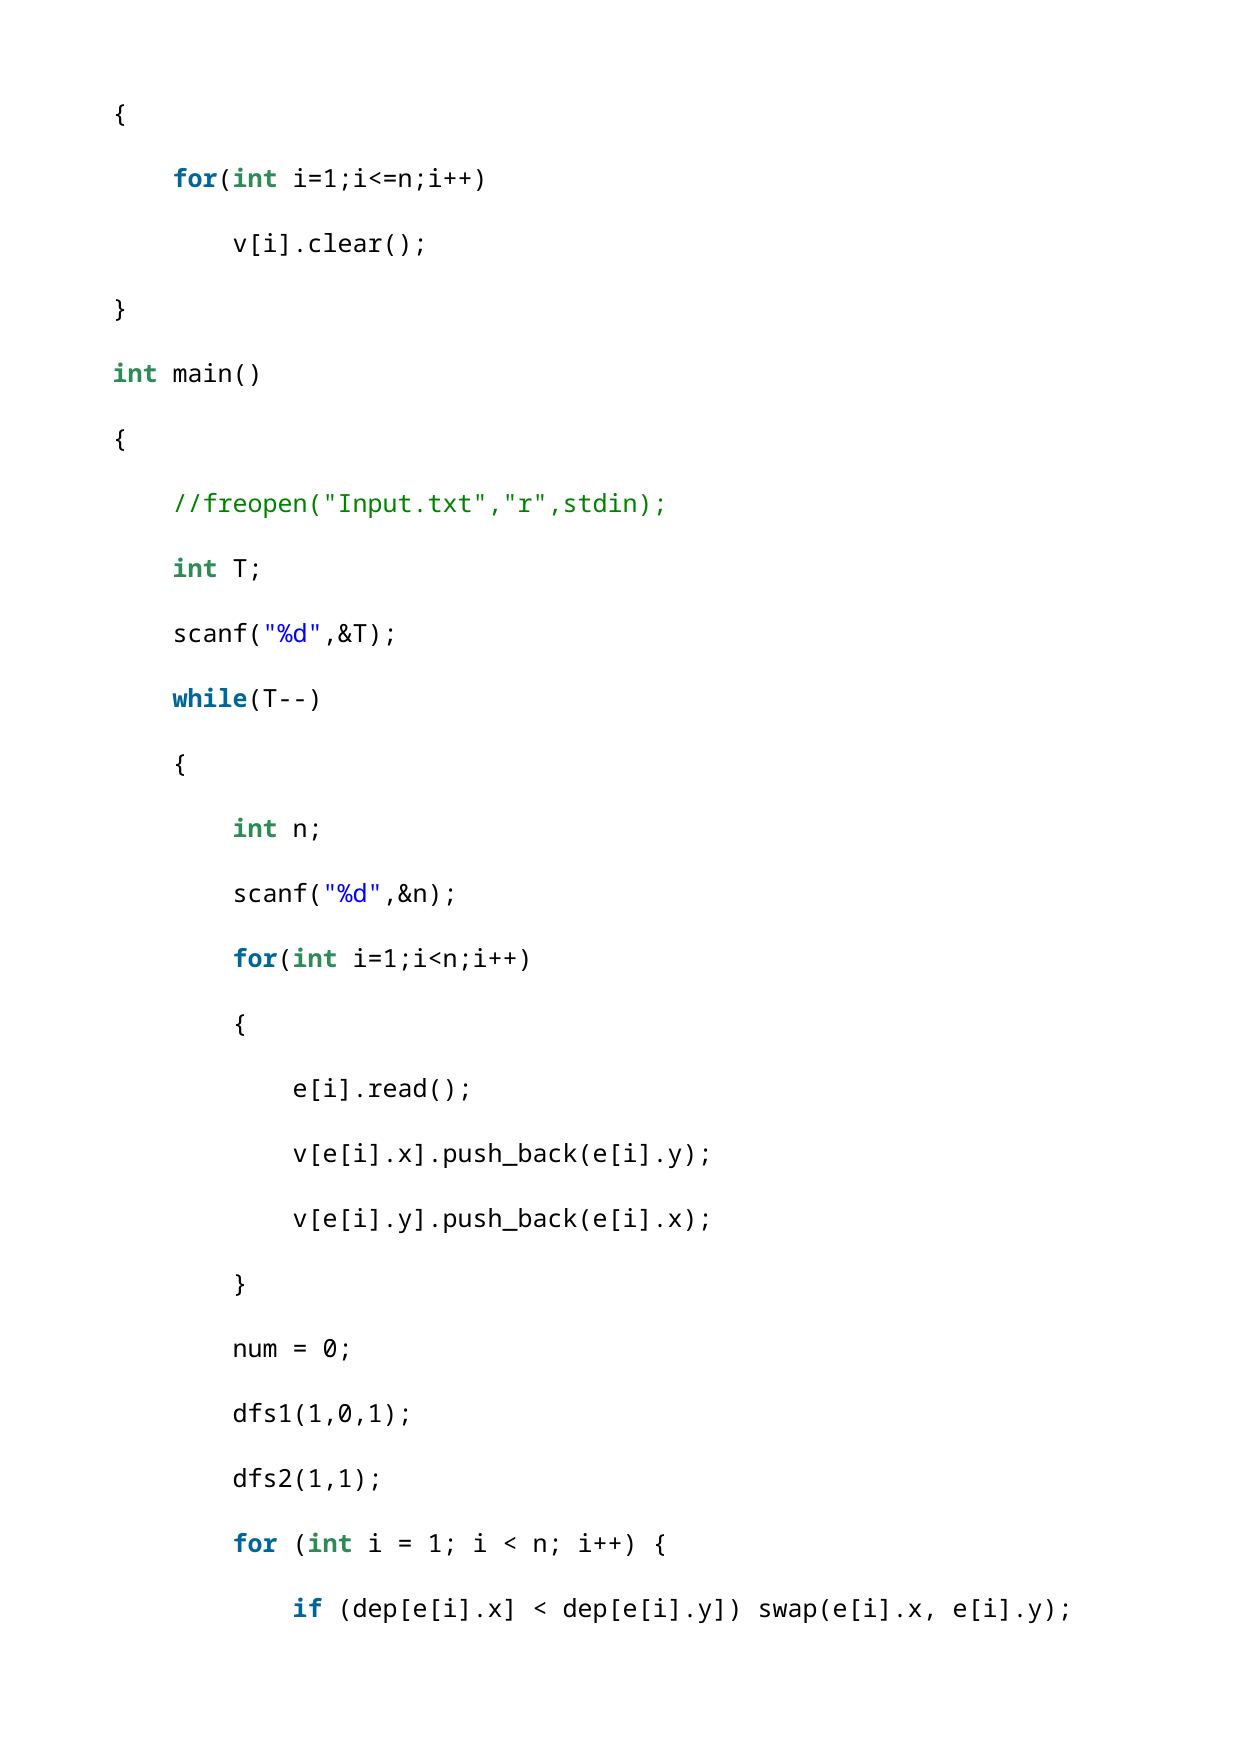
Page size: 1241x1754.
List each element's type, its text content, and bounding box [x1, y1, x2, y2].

text { [112, 406, 1165, 471]
text for(int i=1;i<=n;i++) [112, 146, 1165, 211]
text for(int i=1;i<n;i++) [112, 926, 1165, 991]
text //freopen("Input.txt","r",stdin); [112, 471, 1165, 536]
text int T; [112, 536, 1165, 601]
text v[e[i].y].push_back(e[i].x); [112, 1186, 1165, 1251]
text { [112, 991, 1165, 1056]
text dfs2(1,1); [112, 1446, 1165, 1511]
text scanf("%d",&T); [112, 601, 1165, 666]
text if (dep[e[i].x] < dep[e[i].y]) swap(e[i].x, e[i].y); [112, 1576, 1165, 1641]
text dfs1(1,0,1); [112, 1381, 1165, 1446]
text while(T--) [112, 666, 1165, 731]
text { [112, 731, 1165, 796]
text int n; [112, 796, 1165, 861]
text { [112, 81, 1165, 146]
text int main() [112, 341, 1165, 406]
text e[i].read(); [112, 1056, 1165, 1121]
text v[i].clear(); [112, 211, 1165, 276]
text } [112, 1251, 1165, 1316]
text v[e[i].x].push_back(e[i].y); [112, 1121, 1165, 1186]
text num = 0; [112, 1316, 1165, 1381]
text for (int i = 1; i < n; i++) { [112, 1511, 1165, 1576]
text scanf("%d",&n); [112, 861, 1165, 926]
text } [112, 276, 1165, 341]
